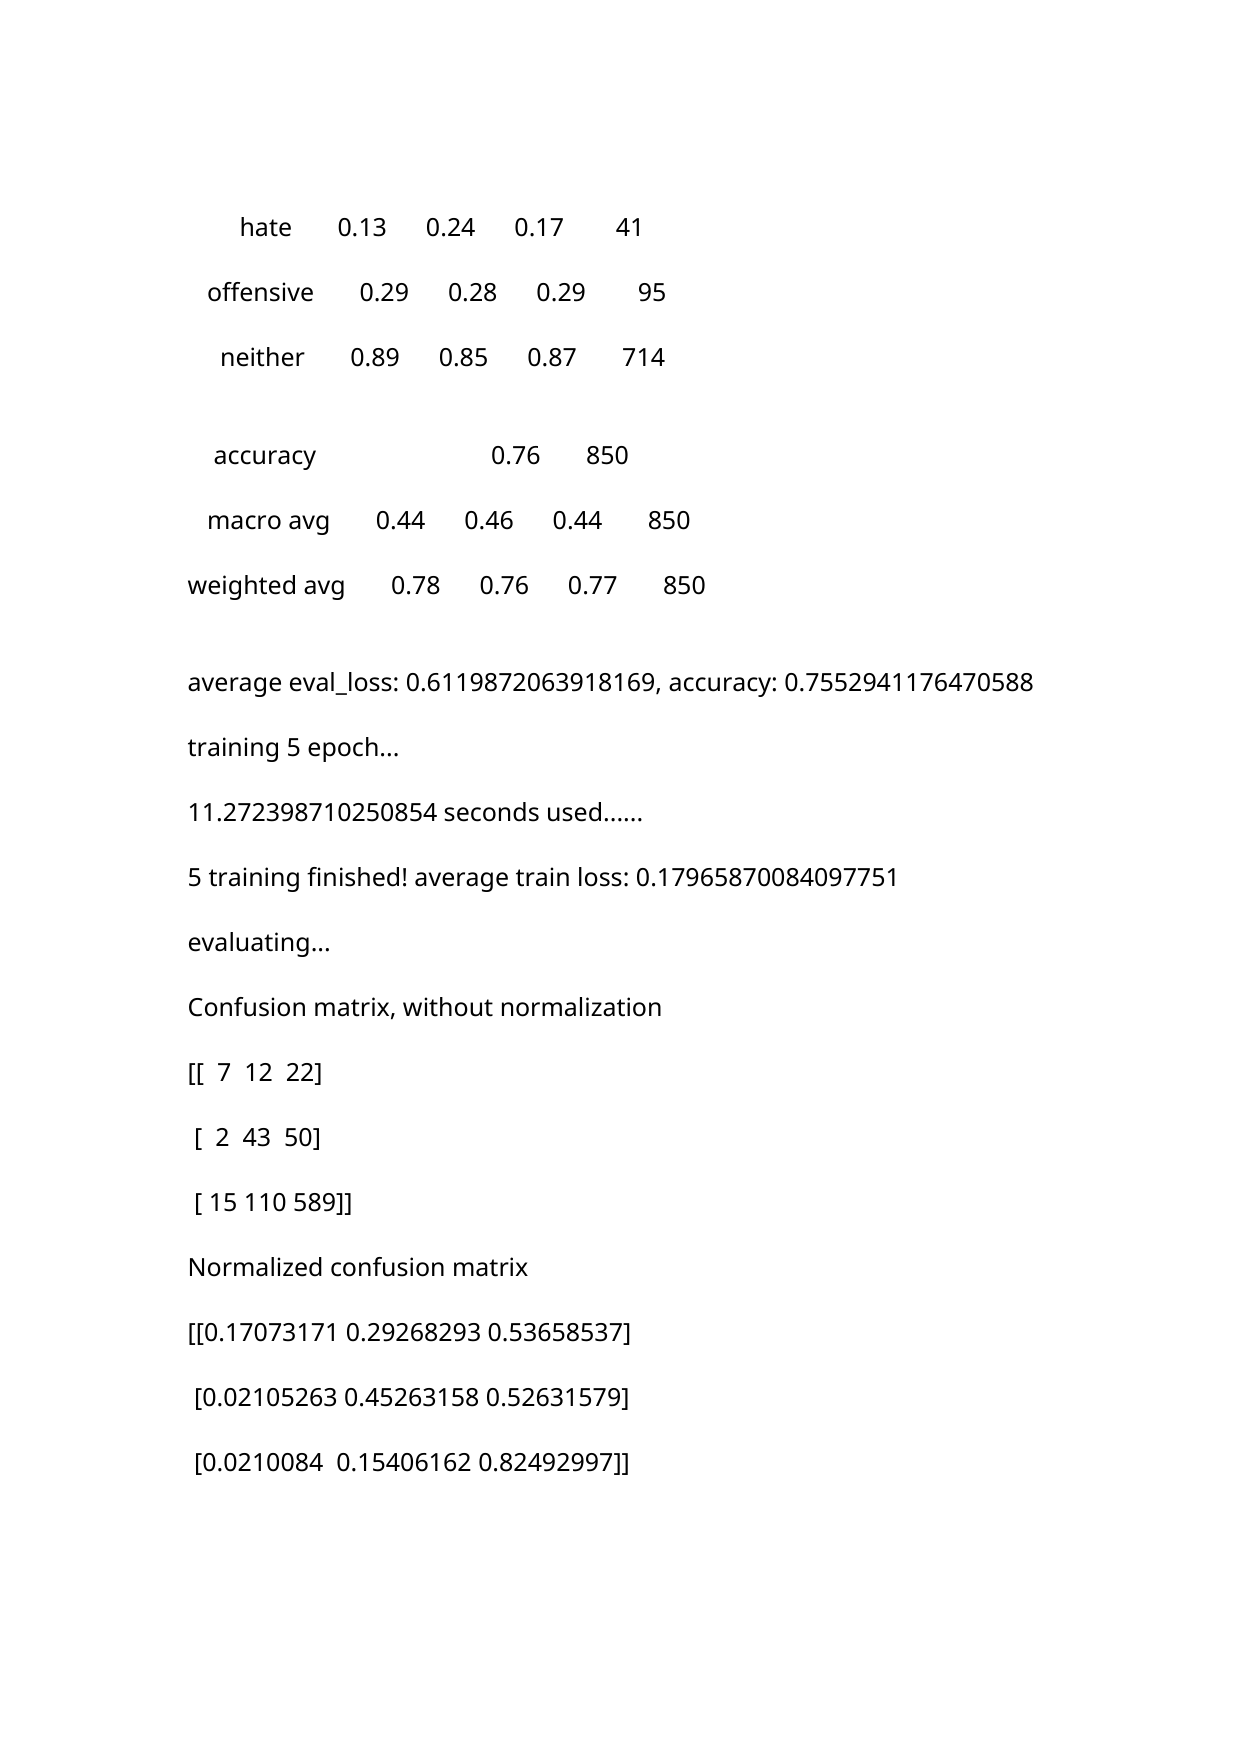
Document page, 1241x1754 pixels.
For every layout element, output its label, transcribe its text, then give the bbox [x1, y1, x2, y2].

text [[0.17073171 0.29268293 0.53658537] [187, 1299, 1053, 1364]
text average eval_loss: 0.6119872063918169, accuracy: 0.7552941176470588 [187, 649, 1053, 714]
text macro avg 0.44 0.46 0.44 850 [187, 487, 1053, 552]
text Normalized confusion matrix [187, 1234, 1053, 1299]
text neither 0.89 0.85 0.87 714 [187, 324, 1053, 389]
text training 5 epoch... [187, 714, 1053, 779]
text hate 0.13 0.24 0.17 41 [187, 194, 1053, 259]
text [ 15 110 589]] [187, 1169, 1053, 1234]
text evaluating... [187, 909, 1053, 974]
text [[ 7 12 22] [187, 1039, 1053, 1104]
text [ 2 43 50] [187, 1104, 1053, 1169]
text weighted avg 0.78 0.76 0.77 850 [187, 552, 1053, 617]
text 5 training finished! average train loss: 0.17965870084097751 [187, 844, 1053, 909]
text 11.272398710250854 seconds used...... [187, 779, 1053, 844]
text [0.02105263 0.45263158 0.52631579] [187, 1364, 1053, 1429]
text Confusion matrix, without normalization [187, 974, 1053, 1039]
text accuracy 0.76 850 [187, 422, 1053, 487]
text offensive 0.29 0.28 0.29 95 [187, 259, 1053, 324]
text [0.0210084 0.15406162 0.82492997]] [187, 1429, 1053, 1494]
